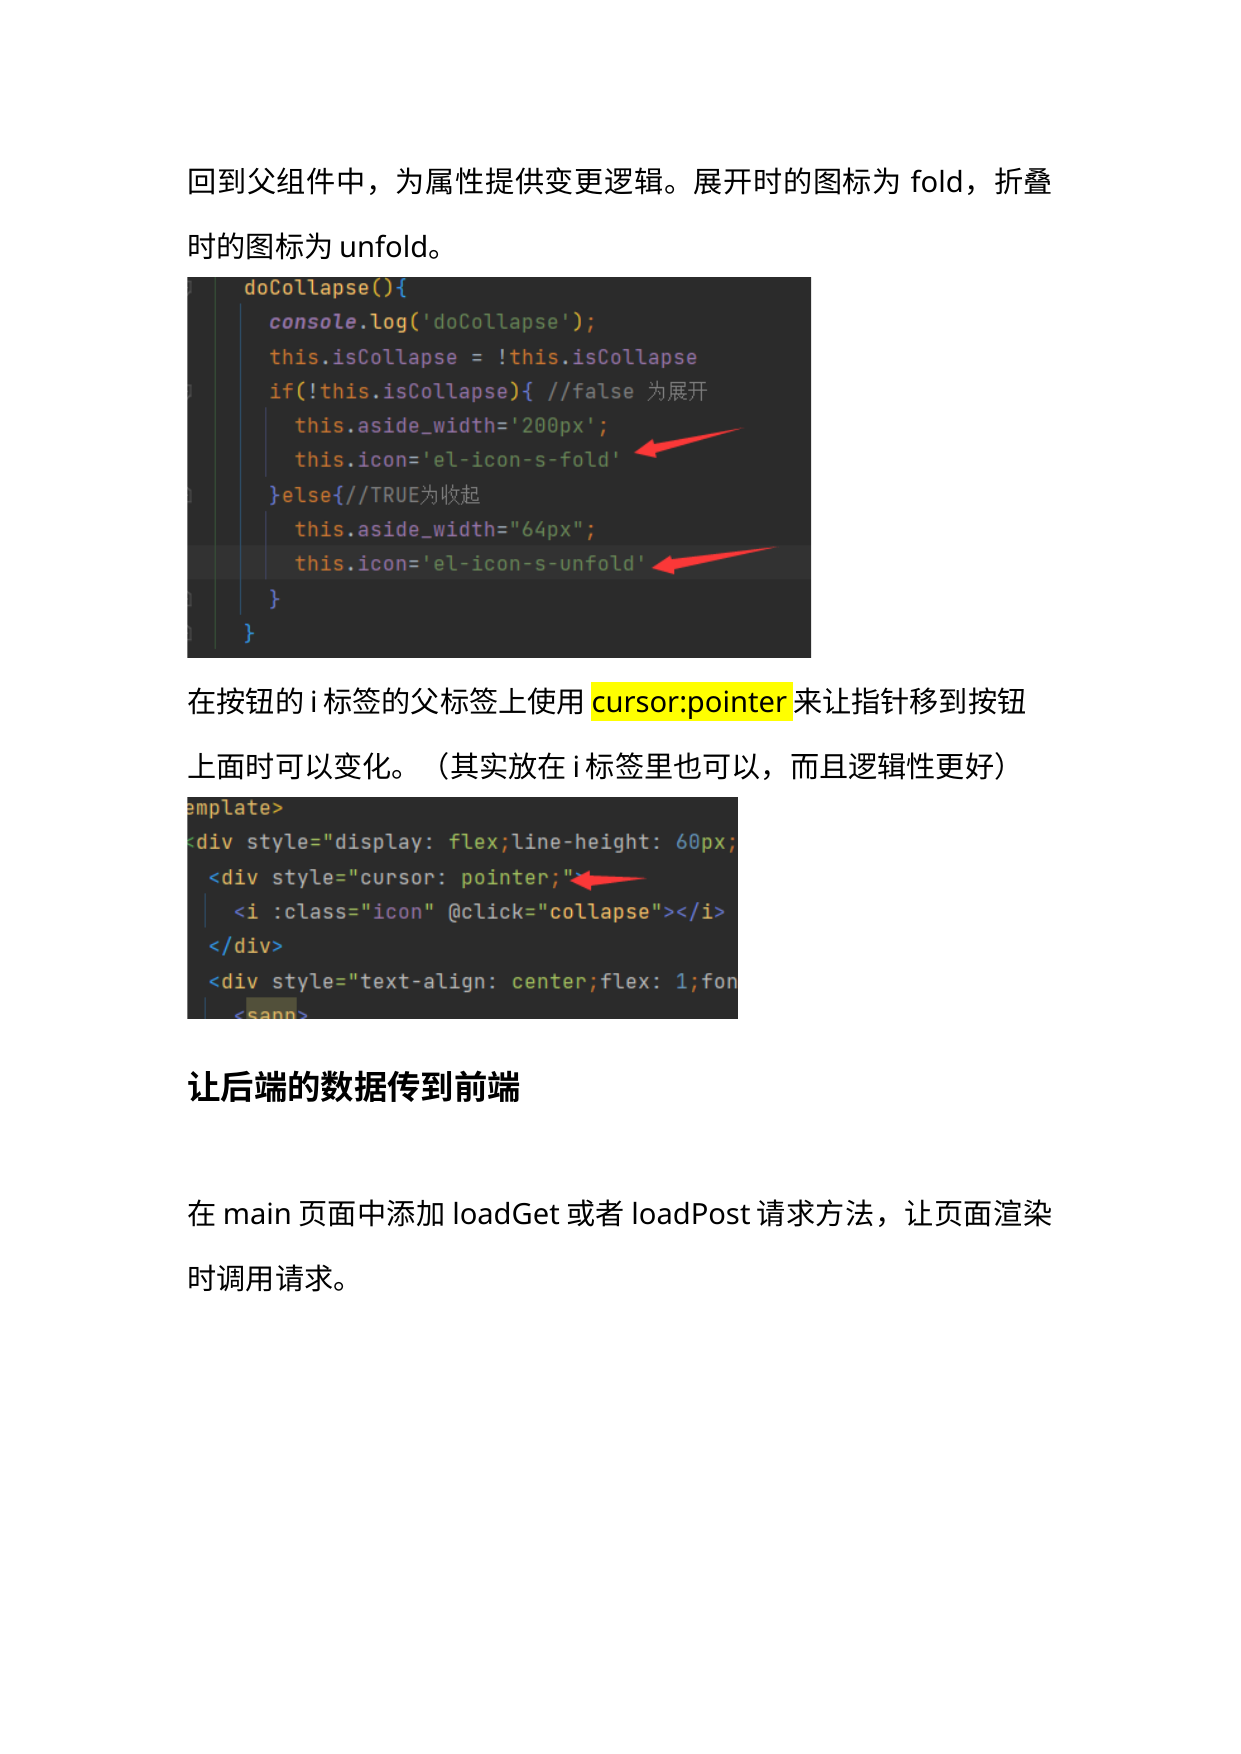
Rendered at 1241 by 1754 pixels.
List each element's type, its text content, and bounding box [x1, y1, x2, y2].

picture [187, 277, 812, 658]
text 在main页面中添加loadGet或者loadPost请求方法，让页面渲染时调用请求。 [187, 1179, 1053, 1309]
subtitle 让后端的数据传到前端 [187, 1052, 1053, 1117]
picture [187, 797, 738, 1019]
text 在按钮的i标签的父标签上使用cursor:pointer来让指针移到按钮上面时可以变化。（其实放在i标签里也可以，而且逻辑性更好） [187, 668, 1053, 798]
text 回到父组件中，为属性提供变更逻辑。展开时的图标为fold，折叠时的图标为unfold。 [187, 148, 1053, 278]
